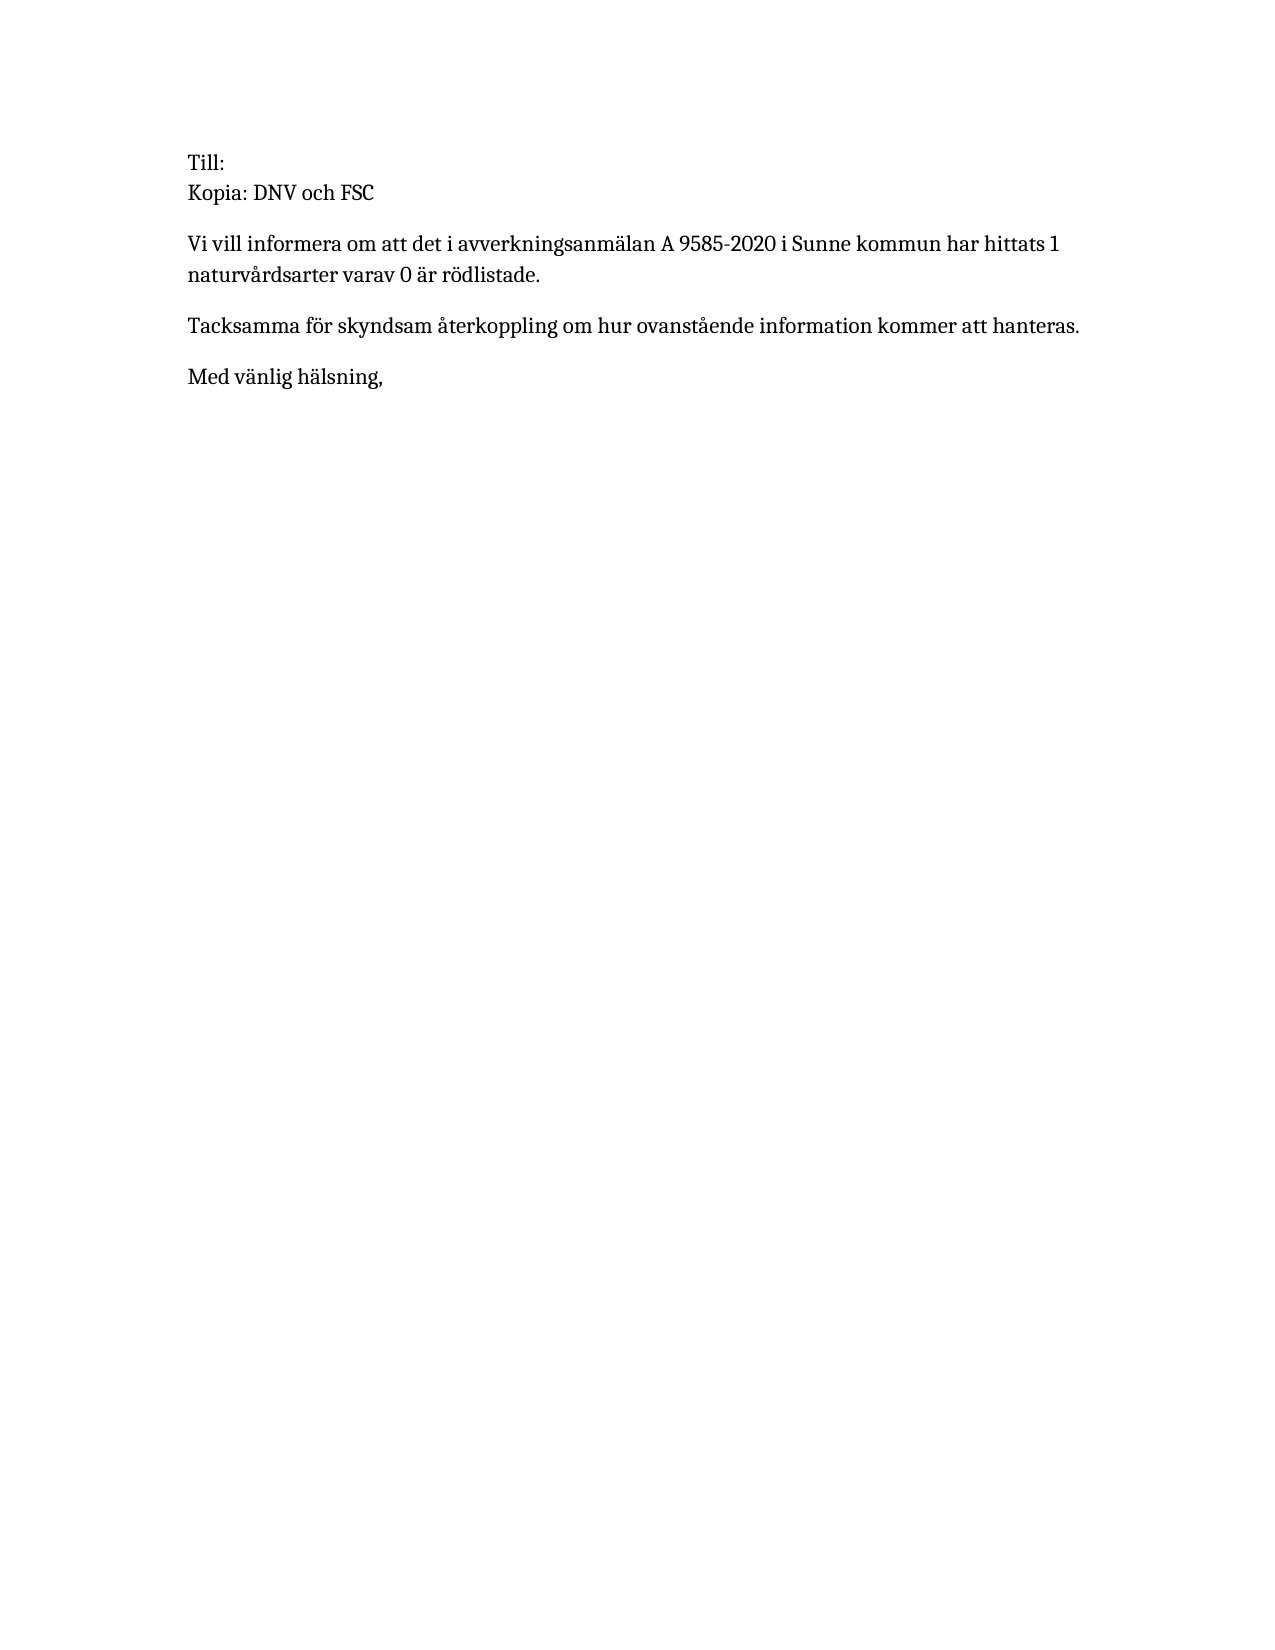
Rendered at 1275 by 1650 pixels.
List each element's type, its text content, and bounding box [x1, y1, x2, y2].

text Tacksamma för skyndsam återkoppling om hur ovanstående information kommer att hanteras. [187, 312, 1087, 339]
text Med vänlig hälsning, [187, 363, 1087, 420]
text Vi vill informera om att det i avverkningsanmälan A 9585-2020 i Sunne kommun har hittats 1 naturvårdsarter varav 0 är rödlistade. [187, 231, 1087, 288]
text Till: Kopia: DNV och FSC [187, 150, 1087, 207]
